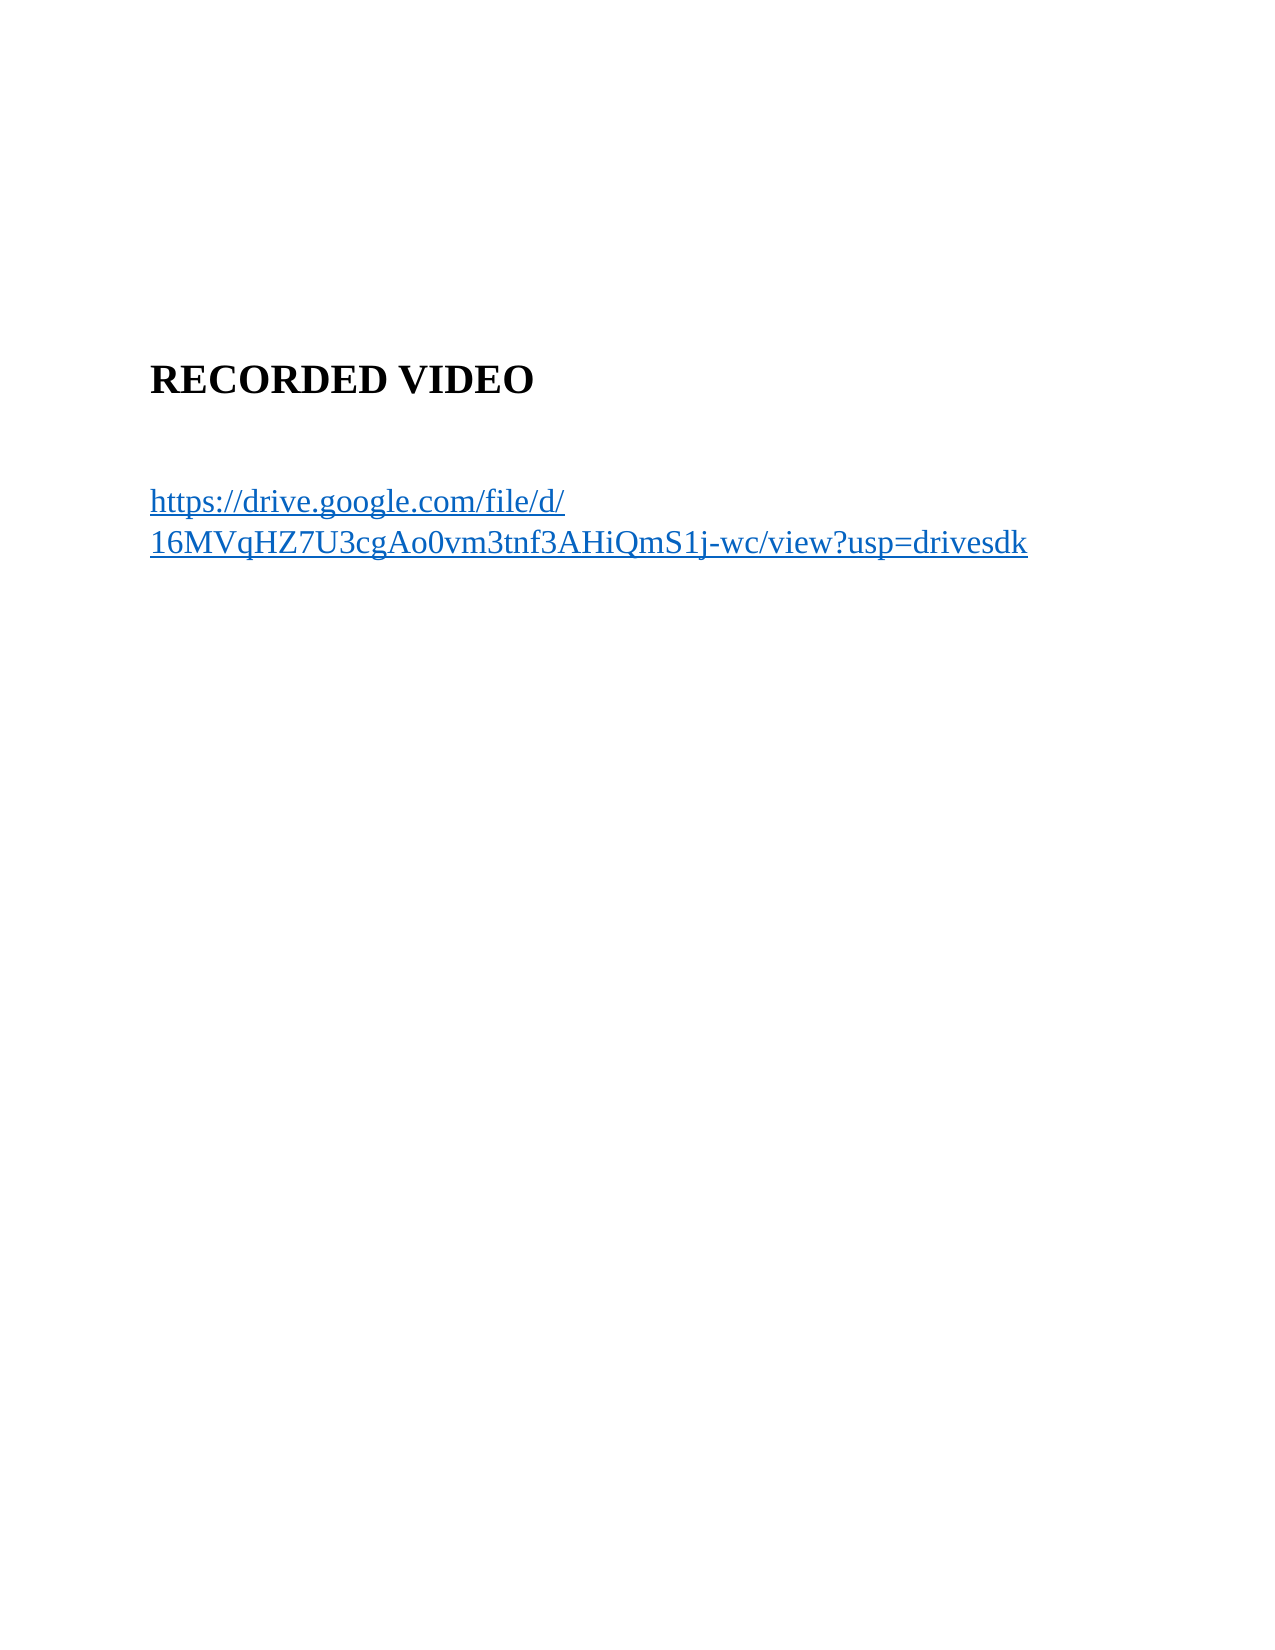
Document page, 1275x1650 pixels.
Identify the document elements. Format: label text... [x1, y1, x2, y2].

text https://drive.google.com/file/d/16MVqHZ7U3cgAo0vm3tnf3AHiQmS1j-wc/view?usp=drivesdk [150, 481, 1125, 561]
text RECORDED VIDEO [150, 355, 1125, 403]
